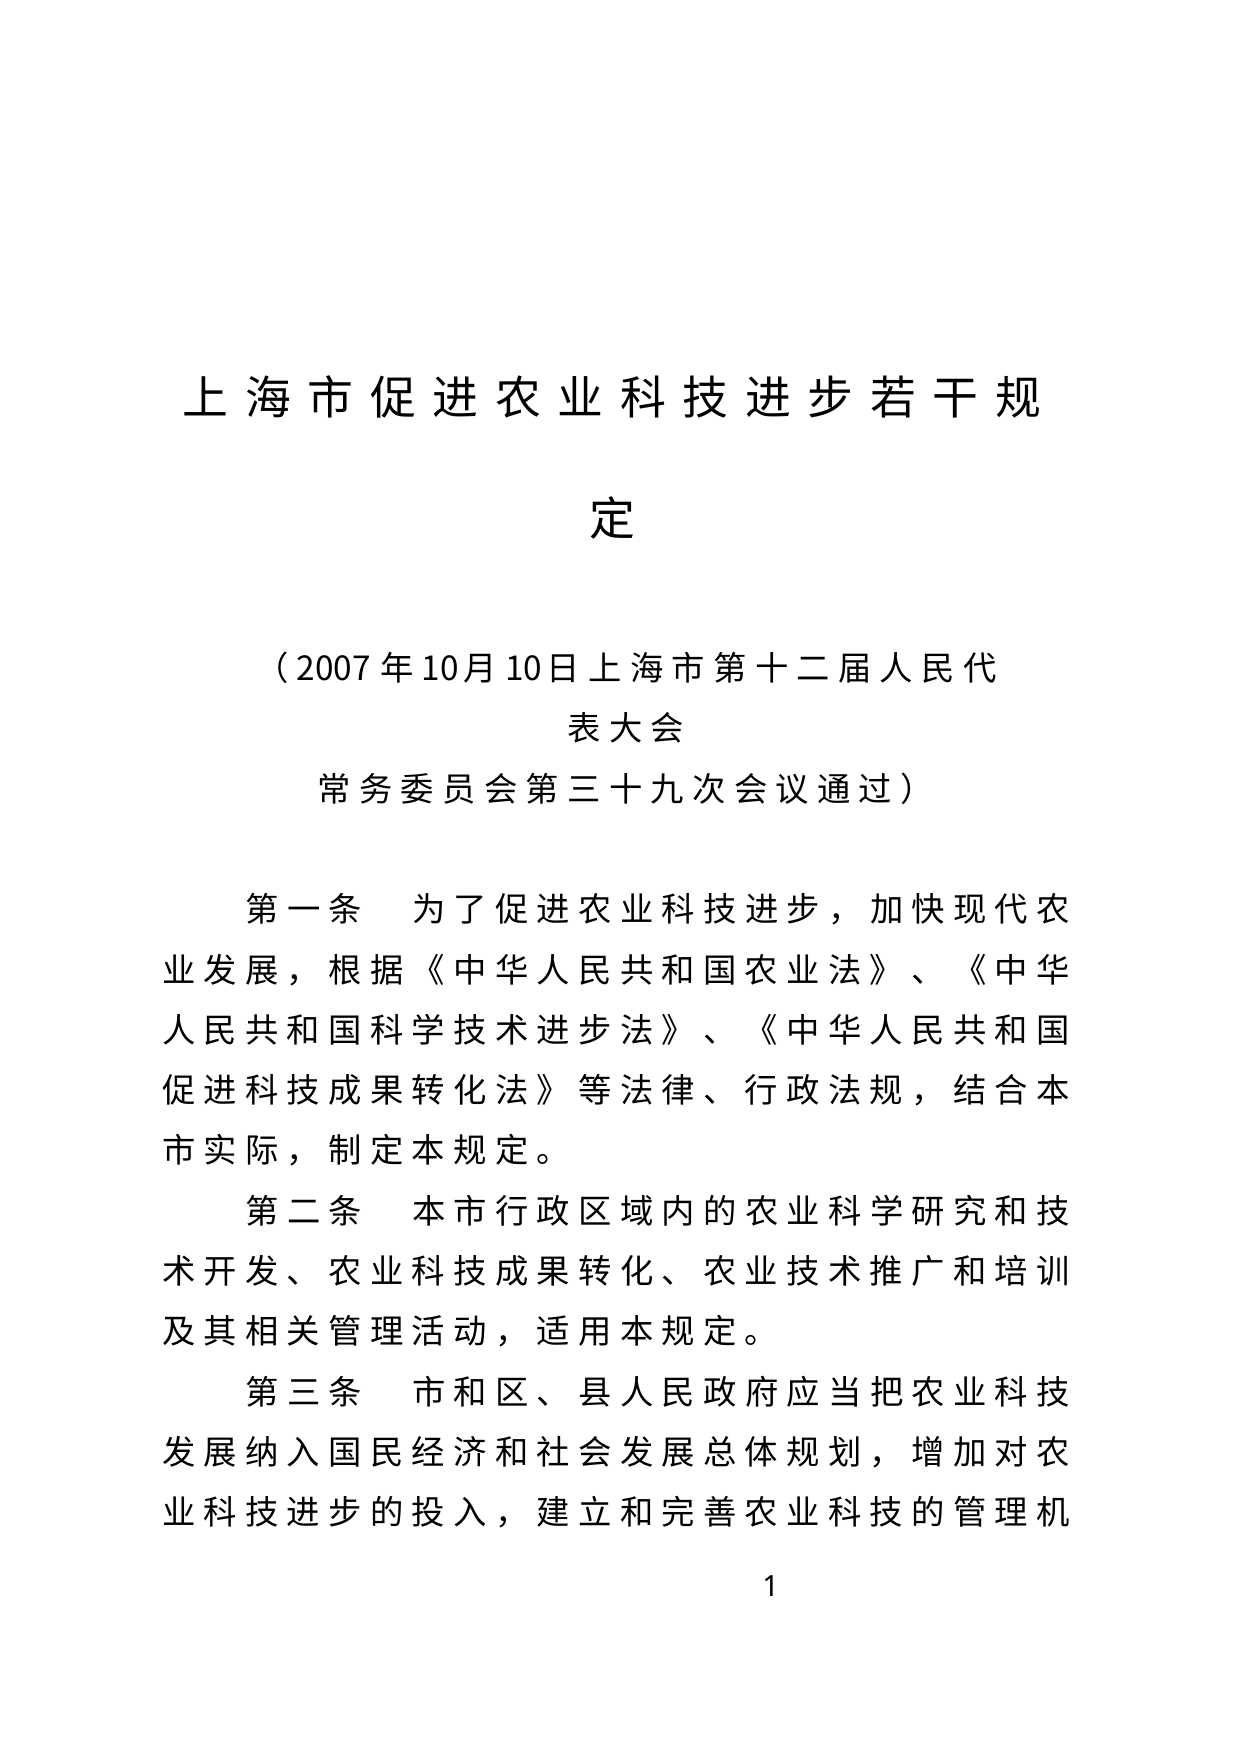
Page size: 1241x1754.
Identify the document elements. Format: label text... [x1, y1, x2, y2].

text 上海市促进农业科技进步若干规定 [162, 334, 1078, 575]
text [162, 1359, 1078, 1540]
text 第二条 本市行政区域内的农业科学研究和技术开发、农业科技成果转化、农业技术推广和培训及其相关管理活动，适用本规定。 [162, 1178, 1078, 1359]
text 常务委员会第三十九次会议通过） [226, 756, 1015, 817]
text 第一条 为了促进农业科技进步，加快现代农业发展，根据《中华人民共和国农业法》、《中华人民共和国科学技术进步法》、《中华人民共和国促进科技成果转化法》等法律、行政法规，结合本市实际，制定本规定。 [162, 877, 1078, 1178]
text （上海市第十二届人民代表大会 [226, 636, 1015, 756]
